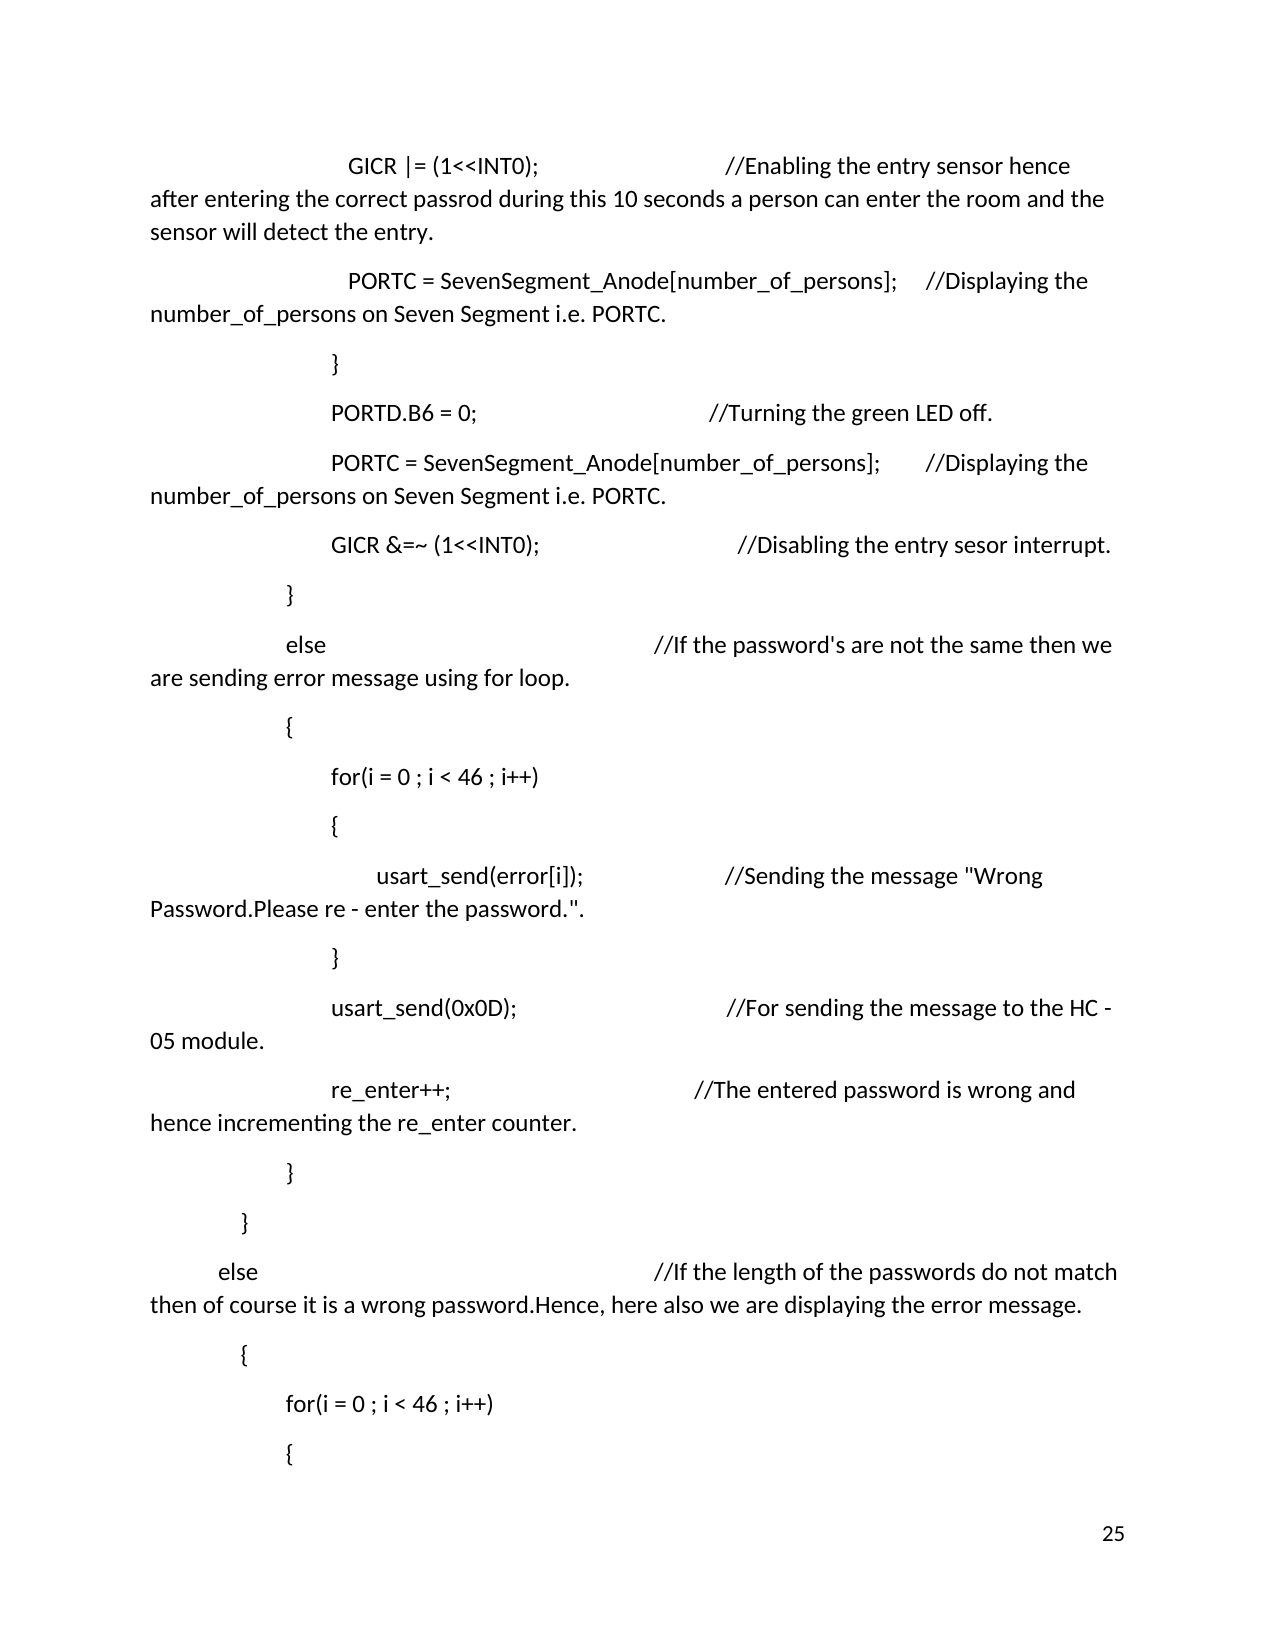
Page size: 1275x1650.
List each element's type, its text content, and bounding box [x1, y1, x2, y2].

text PORTC = SevenSegment_Anode[number_of_persons]; //Displaying the number_of_persons on Seven Segment i.e. PORTC. [150, 265, 1125, 329]
text PORTC = SevenSegment_Anode[number_of_persons]; //Displaying the number_of_persons on Seven Segment i.e. PORTC. [150, 447, 1125, 511]
text } [150, 348, 1125, 378]
text } [150, 1207, 1125, 1237]
text { [150, 810, 1125, 841]
text else //If the length of the passwords do not match then of course it is a wrong password.Hence, here also we are displaying the error message. [150, 1256, 1125, 1320]
text usart_send(0x0D); //For sending the message to the HC - 05 module. [150, 992, 1125, 1056]
text } [150, 942, 1125, 973]
text usart_send(error[i]); //Sending the message "Wrong Password.Please re - enter the password.". [150, 860, 1125, 923]
text } [150, 1157, 1125, 1188]
text { [150, 1438, 1125, 1468]
text } [150, 579, 1125, 610]
text GICR &=~ (1<<INT0); //Disabling the entry sesor interrupt. [150, 529, 1125, 560]
text GICR |= (1<<INT0); //Enabling the entry sensor hence after entering the correct passrod during this 10 seconds a person can enter the room and the sensor will detect the entry. [150, 150, 1125, 246]
text else //If the password's are not the same then we are sending error message using for loop. [150, 629, 1125, 692]
text PORTD.B6 = 0; //Turning the green LED off. [150, 397, 1125, 428]
text { [150, 1339, 1125, 1369]
text for(i = 0 ; i < 46 ; i++) [150, 761, 1125, 791]
text { [150, 711, 1125, 742]
text for(i = 0 ; i < 46 ; i++) [150, 1388, 1125, 1419]
text re_enter++; //The entered password is wrong and hence incrementing the re_enter counter. [150, 1074, 1125, 1138]
